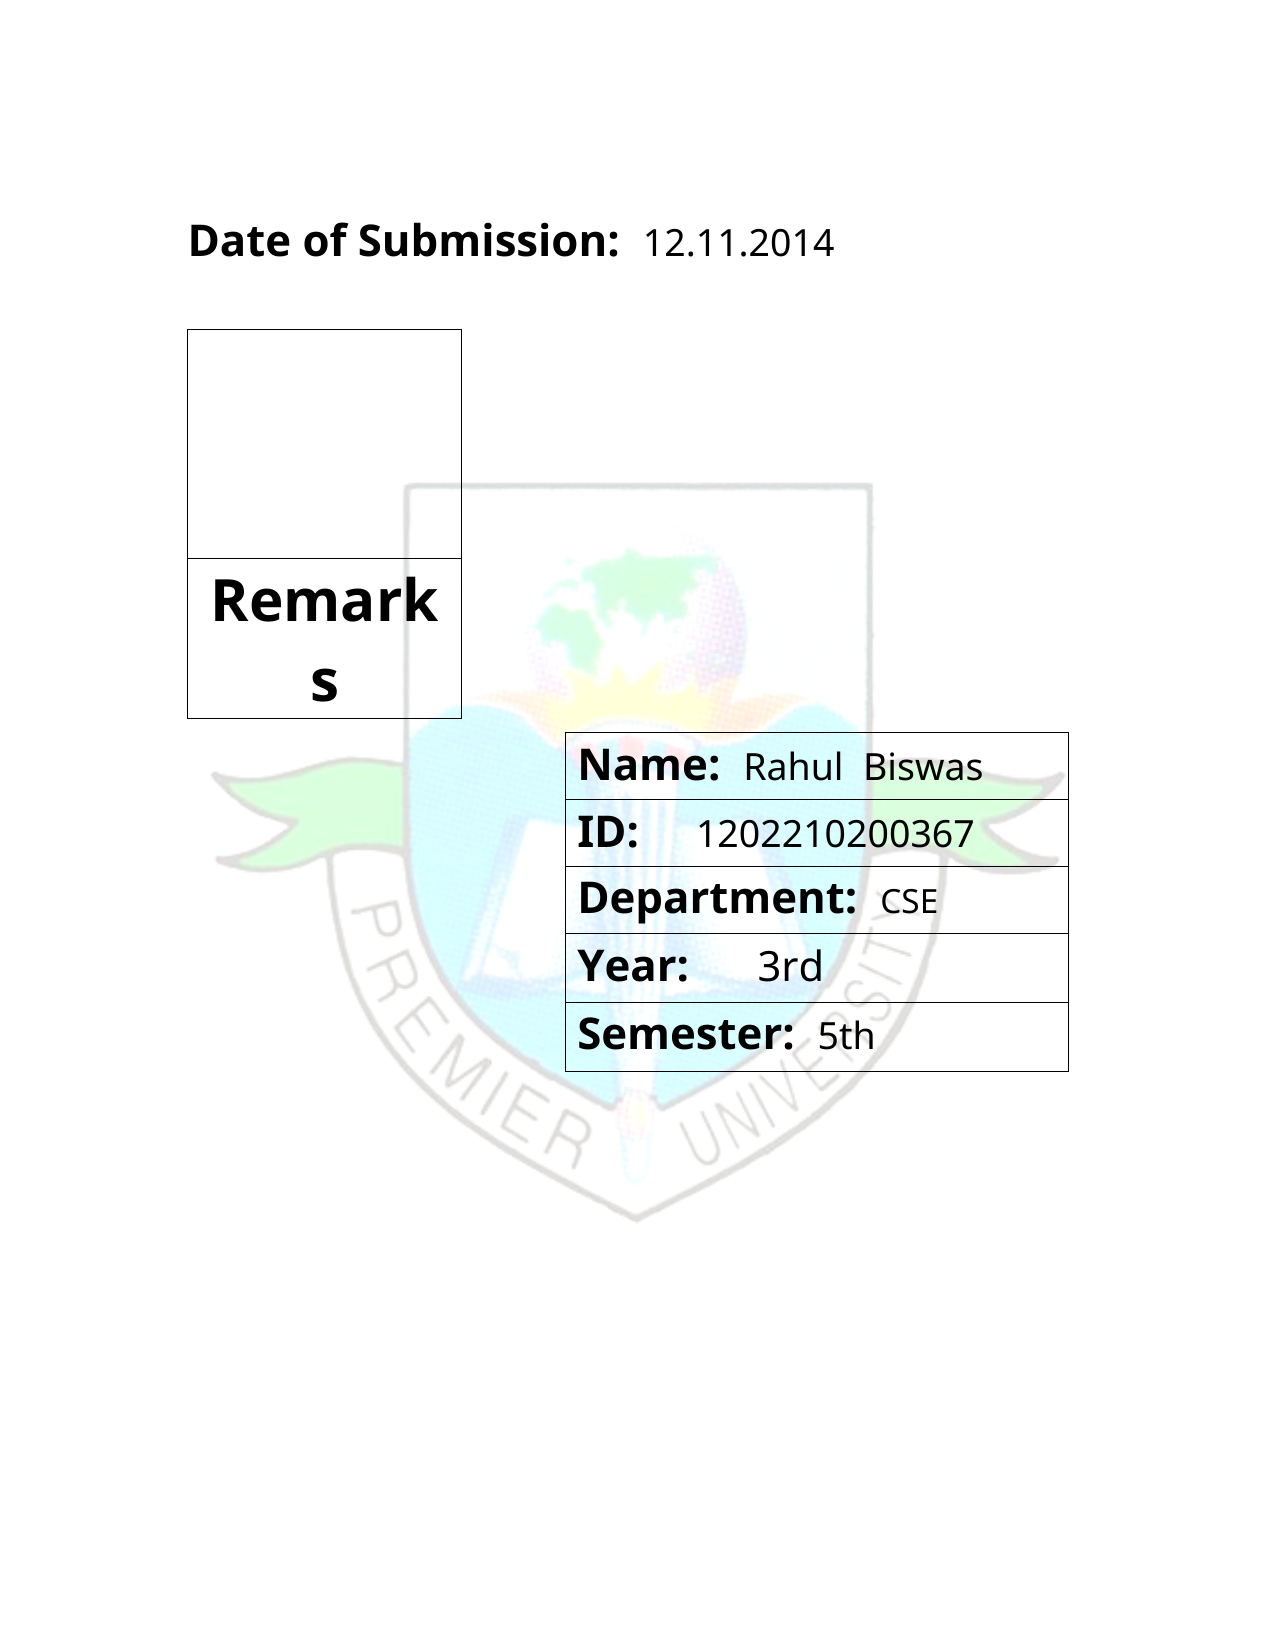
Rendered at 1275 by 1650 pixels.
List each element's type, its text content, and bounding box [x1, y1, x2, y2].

table_cell Department: CSE [566, 867, 1068, 933]
text Date of Submission: 12.11.2014 [187, 209, 1087, 269]
table_cell Remarks [188, 559, 461, 718]
table_cell Year: 3rd [566, 934, 1068, 1002]
table_header Name: Rahul Biswas [566, 733, 1068, 799]
table_cell ID: 1202210200367 [566, 800, 1068, 866]
table_cell Semester: 5th [566, 1003, 1068, 1071]
table_header [188, 330, 461, 558]
